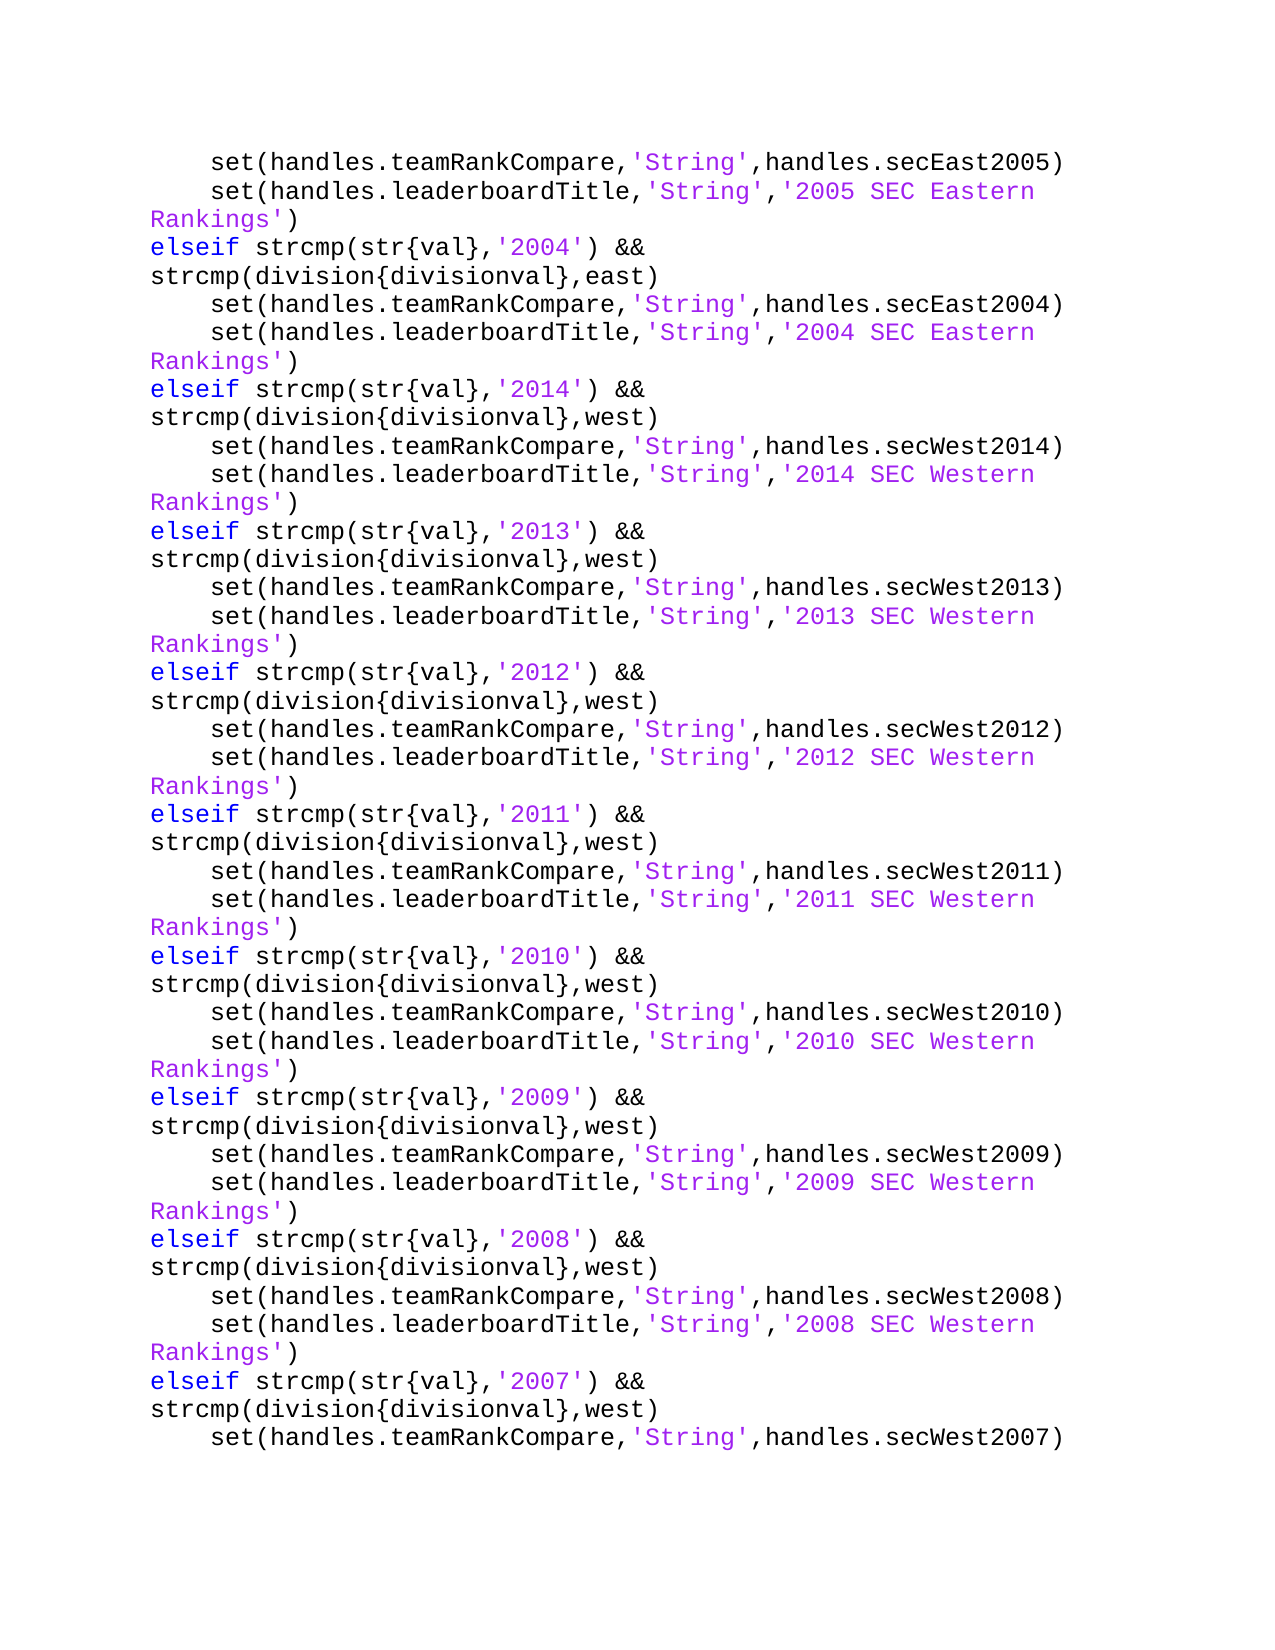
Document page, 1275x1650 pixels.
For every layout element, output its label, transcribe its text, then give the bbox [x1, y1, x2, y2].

text set(handles.leaderboardTitle,'String','2012 SEC Western Rankings') [150, 745, 1125, 802]
text elseif strcmp(str{val},'2010') && strcmp(division{divisionval},west) [150, 943, 1125, 1000]
text set(handles.teamRankCompare,'String',handles.secWest2013) [150, 575, 1125, 603]
text set(handles.teamRankCompare,'String',handles.secWest2011) [150, 858, 1125, 887]
text set(handles.teamRankCompare,'String',handles.secEast2005) [150, 150, 1125, 178]
text elseif strcmp(str{val},'2008') && strcmp(division{divisionval},west) [150, 1227, 1125, 1283]
text set(handles.leaderboardTitle,'String','2013 SEC Western Rankings') [150, 603, 1125, 660]
text set(handles.teamRankCompare,'String',handles.secWest2012) [150, 717, 1125, 745]
text elseif strcmp(str{val},'2012') && strcmp(division{divisionval},west) [150, 660, 1125, 717]
text set(handles.teamRankCompare,'String',handles.secWest2008) [150, 1283, 1125, 1312]
text set(handles.teamRankCompare,'String',handles.secEast2004) [150, 292, 1125, 320]
text set(handles.leaderboardTitle,'String','2010 SEC Western Rankings') [150, 1028, 1125, 1085]
text elseif strcmp(str{val},'2013') && strcmp(division{divisionval},west) [150, 518, 1125, 575]
text set(handles.leaderboardTitle,'String','2004 SEC Eastern Rankings') [150, 320, 1125, 377]
text set(handles.teamRankCompare,'String',handles.secWest2009) [150, 1142, 1125, 1170]
text set(handles.leaderboardTitle,'String','2011 SEC Western Rankings') [150, 887, 1125, 943]
text elseif strcmp(str{val},'2004') && strcmp(division{divisionval},east) [150, 235, 1125, 292]
text elseif strcmp(str{val},'2007') && strcmp(division{divisionval},west) [150, 1368, 1125, 1425]
text set(handles.leaderboardTitle,'String','2008 SEC Western Rankings') [150, 1312, 1125, 1368]
text elseif strcmp(str{val},'2009') && strcmp(division{divisionval},west) [150, 1085, 1125, 1142]
text set(handles.leaderboardTitle,'String','2005 SEC Eastern Rankings') [150, 178, 1125, 235]
text elseif strcmp(str{val},'2011') && strcmp(division{divisionval},west) [150, 802, 1125, 858]
text set(handles.leaderboardTitle,'String','2014 SEC Western Rankings') [150, 462, 1125, 518]
text set(handles.teamRankCompare,'String',handles.secWest2014) [150, 433, 1125, 462]
text set(handles.leaderboardTitle,'String','2009 SEC Western Rankings') [150, 1170, 1125, 1227]
text set(handles.teamRankCompare,'String',handles.secWest2010) [150, 1000, 1125, 1028]
text set(handles.teamRankCompare,'String',handles.secWest2007) [150, 1425, 1125, 1453]
text elseif strcmp(str{val},'2014') && strcmp(division{divisionval},west) [150, 377, 1125, 433]
